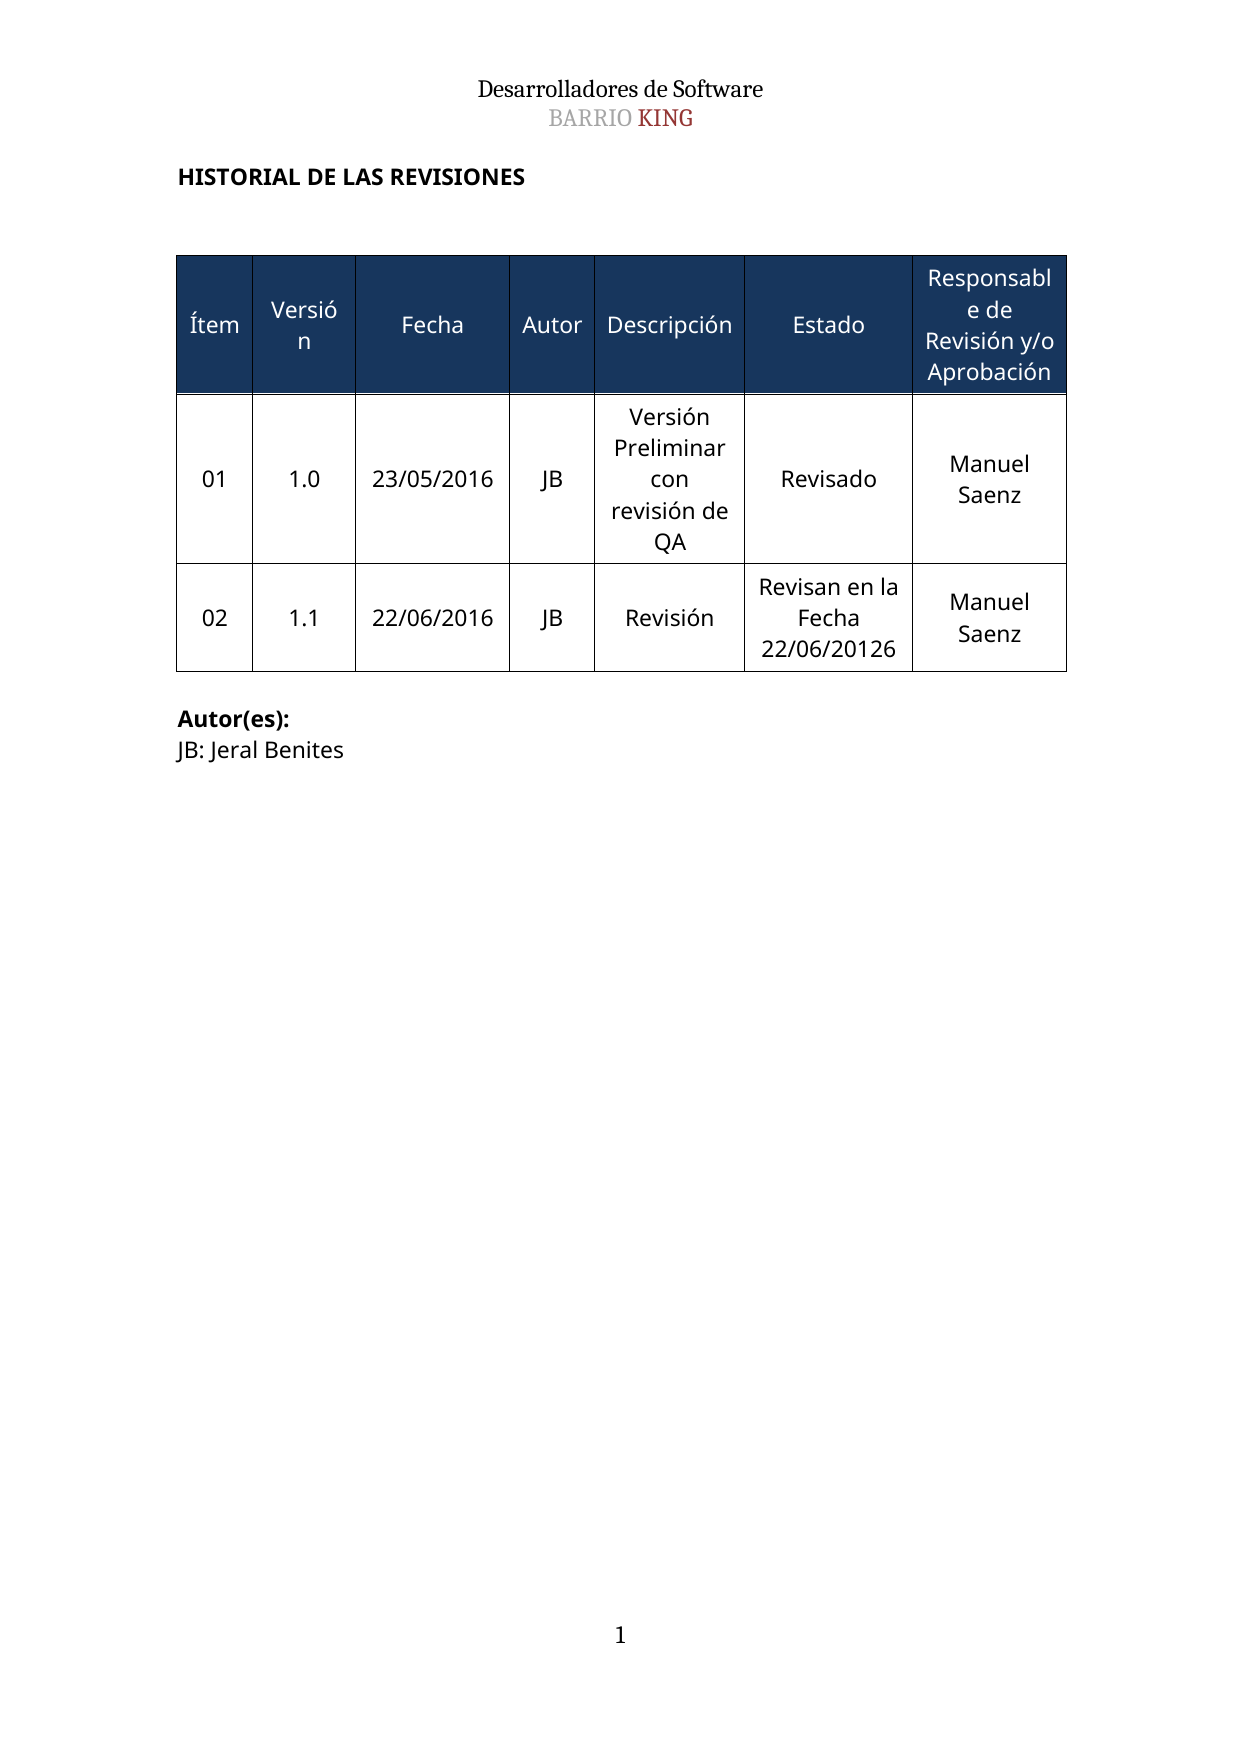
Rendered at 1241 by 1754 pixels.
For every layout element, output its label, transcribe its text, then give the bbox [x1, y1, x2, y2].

table_cell Versión Preliminar con revisión de QA [595, 395, 744, 563]
table_cell Manuel Saenz [913, 395, 1066, 563]
table_cell 01 [177, 395, 252, 563]
table_cell JB [510, 395, 594, 563]
table_header Responsable de Revisión y/o Aprobación [913, 256, 1066, 393]
table_cell 1.0 [253, 395, 355, 563]
table_header Descripción [595, 256, 744, 393]
table_cell Revisan en la Fecha 22/06/20126 [745, 564, 912, 671]
table_header Estado [745, 256, 912, 393]
table_header Fecha [356, 256, 509, 393]
table_header Ítem [177, 256, 252, 393]
table_cell 1.1 [253, 564, 355, 671]
text Autor(es): [177, 703, 1063, 734]
table_cell Revisión [595, 564, 744, 671]
table_header Autor [510, 256, 594, 393]
table_cell 02 [177, 564, 252, 671]
text JB: Jeral Benites [177, 734, 1063, 765]
table_cell 23/05/2016 [356, 395, 509, 563]
table_header Versión [253, 256, 355, 393]
table_cell 22/06/2016 [356, 564, 509, 671]
table_cell JB [510, 564, 594, 671]
table_cell Revisado [745, 395, 912, 563]
text HISTORIAL DE LAS REVISIONES [177, 161, 1063, 192]
table_cell Manuel Saenz [913, 564, 1066, 671]
